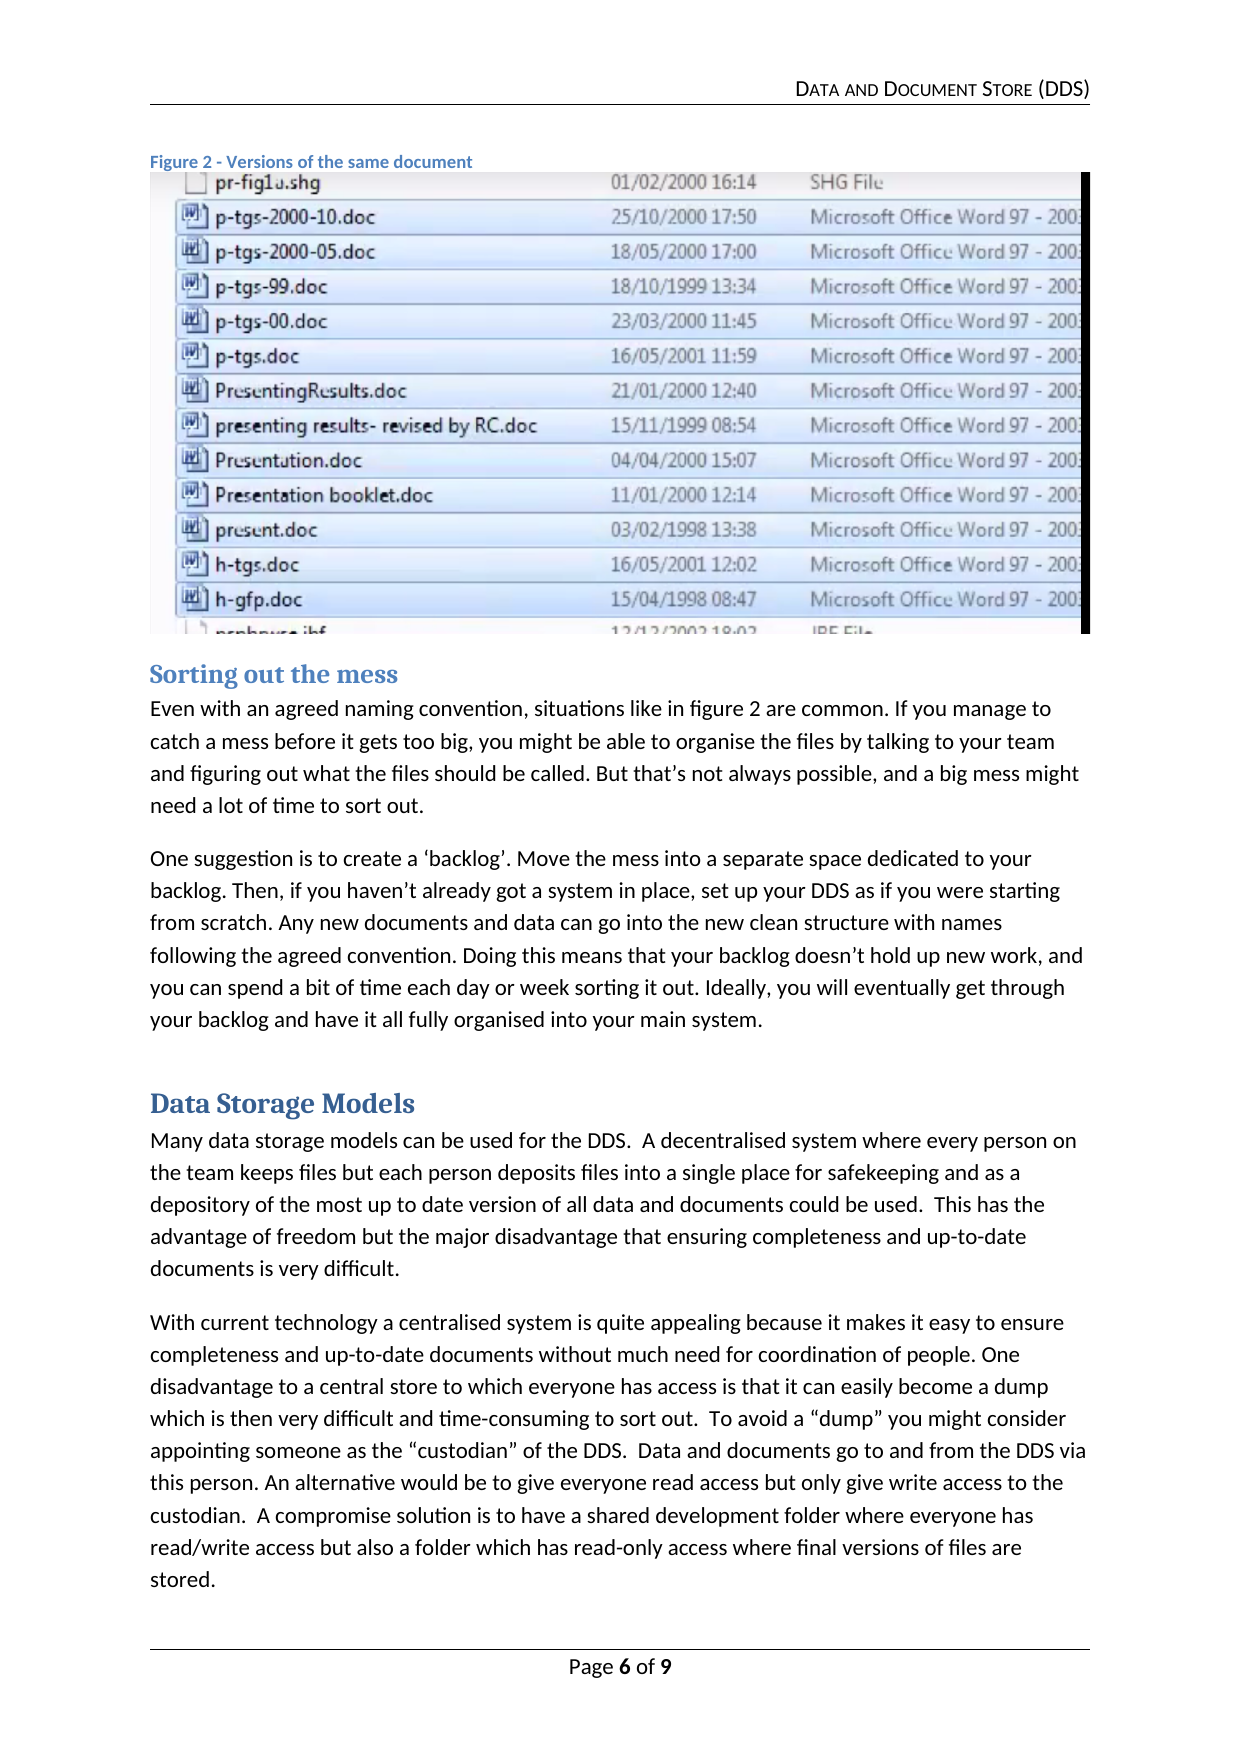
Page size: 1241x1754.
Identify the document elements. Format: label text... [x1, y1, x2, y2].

text One suggestion is to create a ‘backlog’. Move the mess into a separate space dedicated to your backlog. Then, if you haven’t already got a system in place, set up your DDS as if you were starting from scratch. Any new documents and data can go into the new clean structure with names following the agreed convention. Doing this means that your backlog doesn’t hold up new work, and you can spend a bit of time each day or week sorting it out. Ideally, you will eventually get through your backlog and have it all fully organised into your main system. [150, 844, 1090, 1033]
picture [150, 172, 1091, 634]
text With current technology a centralised system is quite appealing because it makes it easy to ensure completeness and up-to-date documents without much need for coordination of people. One disadvantage to a central store to which everyone has access is that it can easily become a dump which is then very difficult and time-consuming to sort out. To avoid a “dump” you might consider appointing someone as the “custodian” of the DDS. Data and documents go to and from the DDS via this person. An alternative would be to give everyone read access but only give write access to the custodian. A compromise solution is to have a shared development folder where everyone has read/write access but also a folder which has read-only access where final versions of files are stored. [150, 1308, 1090, 1593]
text Figure 2 - Versions of the same document [150, 150, 1090, 172]
text Even with an agreed naming convention, situations like in figure 2 are common. If you manage to catch a mess before it gets too big, you might be able to organise the files by talking to your team and figuring out what the files should be called. But that’s not always possible, and a big mess might need a lot of time to sort out. [150, 694, 1090, 819]
subtitle Sorting out the mess [150, 659, 1090, 690]
text Many data storage models can be used for the DDS. A decentralised system where every person on the team keeps files but each person deposits files into a single place for safekeeping and as a depository of the most up to date version of all data and documents could be used. This has the advantage of freedom but the major disadvantage that ensuring completeness and up-to-date documents is very difficult. [150, 1126, 1090, 1283]
subtitle Data Storage Models [150, 1087, 1090, 1121]
